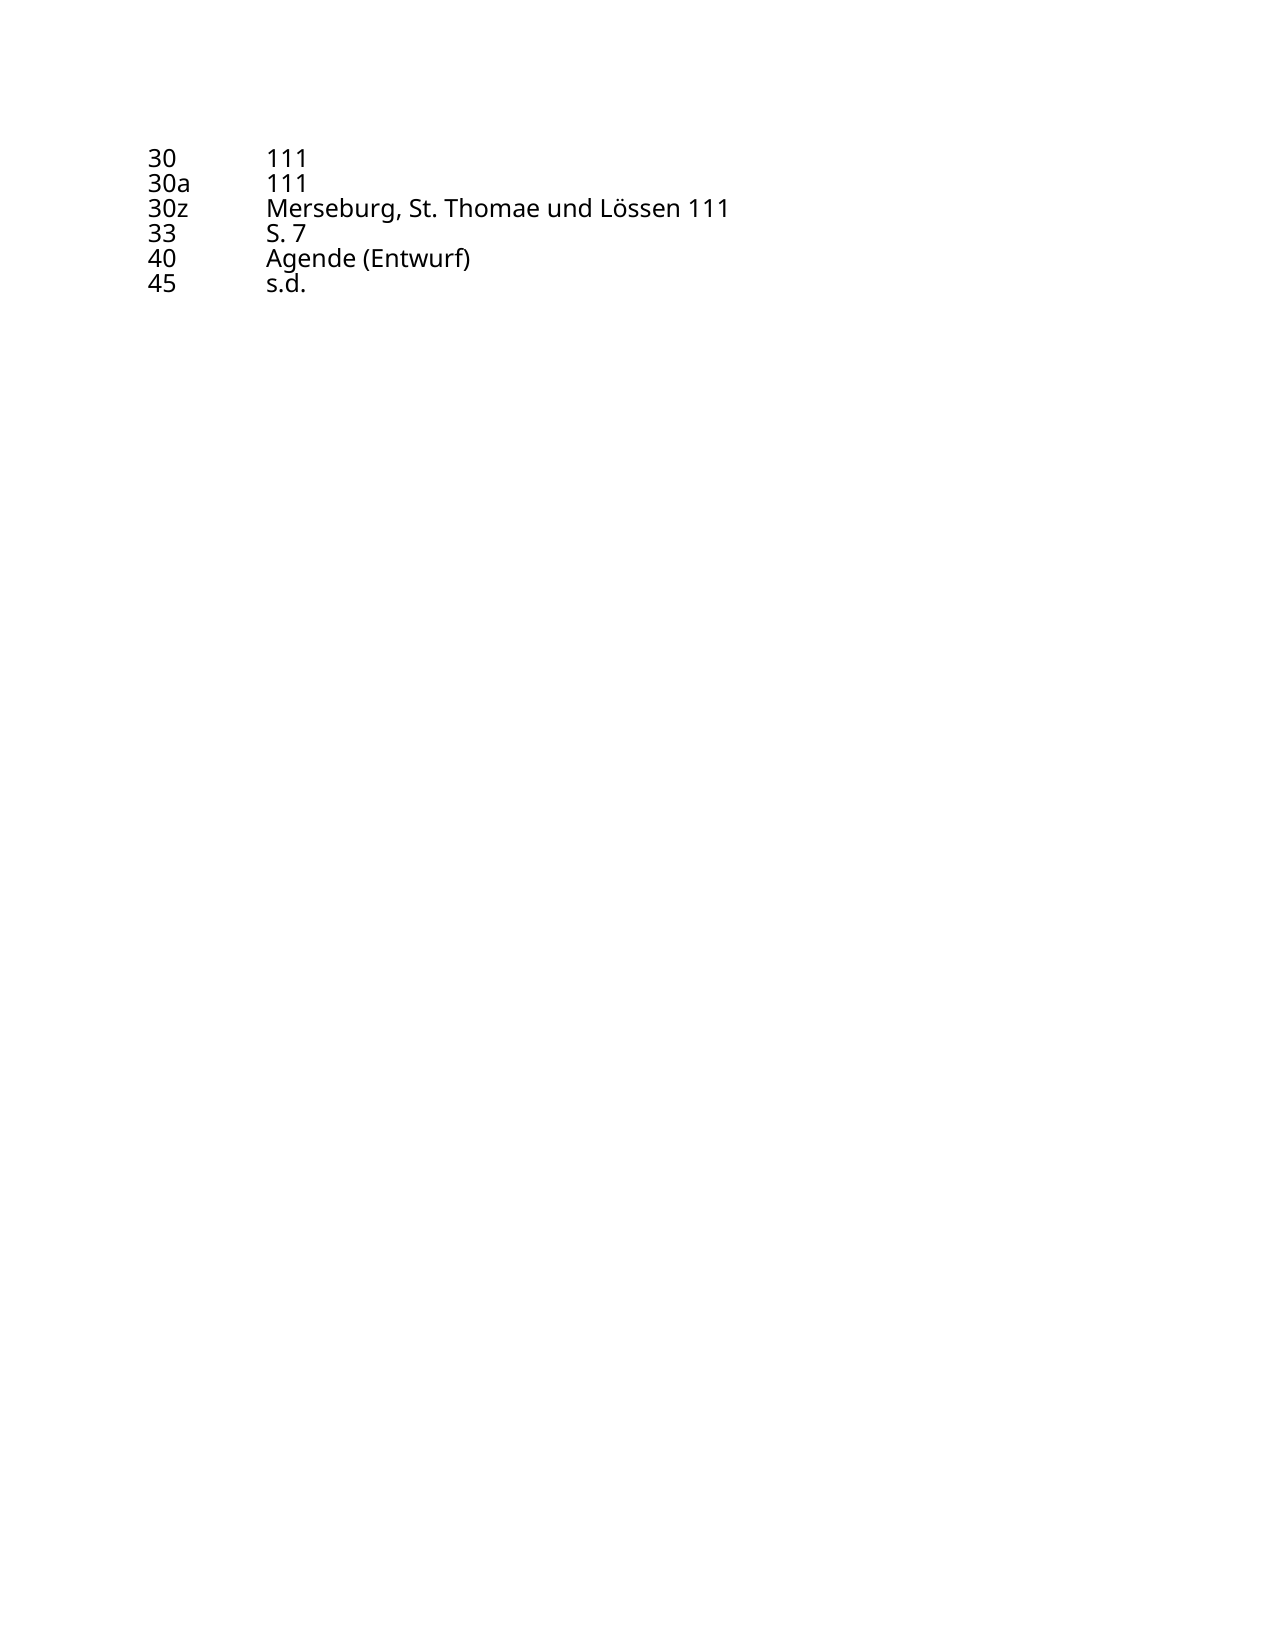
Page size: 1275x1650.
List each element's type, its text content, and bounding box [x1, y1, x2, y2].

text 40 s[Agende]s (Entwurf) [148, 248, 1127, 273]
text 30 111 [148, 148, 1127, 173]
text 33 S. 7 [148, 223, 1127, 248]
text 30a 111 [148, 173, 1127, 198]
text 45 s.d. [148, 273, 1127, 298]
text 30z Merseburg, St. Thomae und Lössen 111 [148, 198, 1127, 223]
